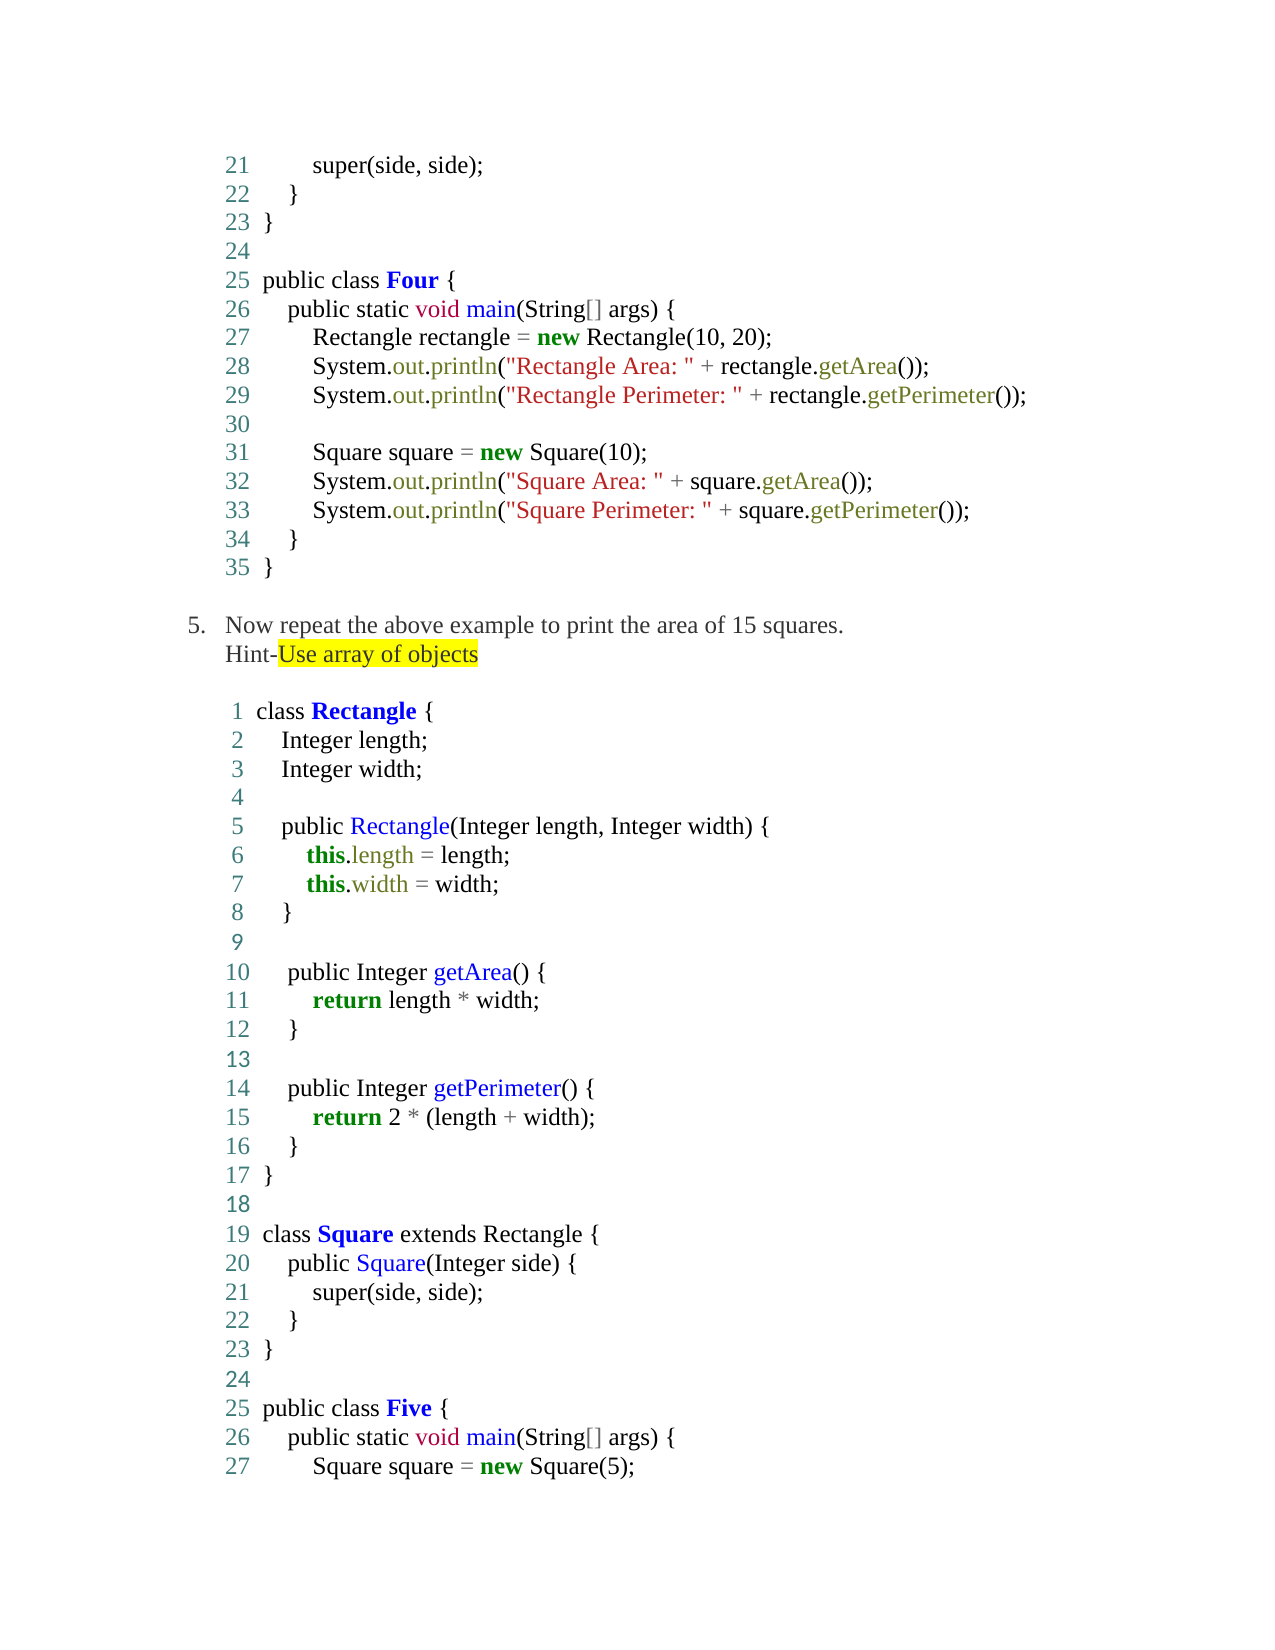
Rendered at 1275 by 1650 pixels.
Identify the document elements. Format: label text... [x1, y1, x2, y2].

list 27 Square square = new Square(5); [225, 1451, 1125, 1479]
list 25 public class Five { [225, 1393, 1125, 1422]
list 20 public Square(Integer side) { [225, 1248, 1125, 1277]
list 1 class Rectangle { [225, 696, 1125, 725]
list 13 [225, 1043, 1125, 1073]
list 25 public class Four { [225, 265, 1125, 294]
list 4 [225, 782, 1125, 811]
list 27 Rectangle rectangle = new Rectangle(10, 20); [225, 322, 1125, 351]
list 15 return 2 * (length + width); [225, 1102, 1125, 1131]
list 28 System.out.println("Rectangle Area: " + rectangle.getArea()); [225, 351, 1125, 380]
list 32 System.out.println("Square Area: " + square.getArea()); [225, 466, 1125, 495]
list 21 super(side, side); [225, 1277, 1125, 1305]
list 6 this.length = length; [225, 840, 1125, 869]
list 3 Integer width; [225, 754, 1125, 782]
list 7 this.width = width; [225, 869, 1125, 897]
list 12 } [225, 1014, 1125, 1043]
list 16 } [225, 1131, 1125, 1160]
list 24 [225, 236, 1125, 265]
list 33 System.out.println("Square Perimeter: " + square.getPerimeter()); [225, 495, 1125, 524]
list 17 } [225, 1160, 1125, 1188]
list 31 Square square = new Square(10); [225, 437, 1125, 466]
list 24 [225, 1363, 1125, 1393]
list 18 [225, 1188, 1125, 1219]
list 10 public Integer getArea() { [225, 957, 1125, 986]
list 26 public static void main(String[] args) { [225, 294, 1125, 322]
list 19 class Square extends Rectangle { [225, 1219, 1125, 1248]
list 14 public Integer getPerimeter() { [225, 1073, 1125, 1102]
list 5 public Rectangle(Integer length, Integer width) { [225, 811, 1125, 840]
list 8 } [225, 897, 1125, 926]
list 2 Integer length; [225, 725, 1125, 754]
list 23 } [225, 207, 1125, 236]
list Now repeat the above example to print the area of 15 squares. Hint-Use array of objects [187, 610, 1125, 667]
list 21 super(side, side); [225, 150, 1125, 179]
list 9 [225, 926, 1125, 957]
list 26 public static void main(String[] args) { [225, 1422, 1125, 1451]
list 30 [225, 409, 1125, 437]
list 22 } [225, 179, 1125, 207]
list 23 } [225, 1334, 1125, 1363]
list 29 System.out.println("Rectangle Perimeter: " + rectangle.getPerimeter()); [225, 380, 1125, 409]
list 22 } [225, 1305, 1125, 1334]
list 34 } [225, 524, 1125, 552]
list 35 } [225, 552, 1125, 581]
list 11 return length * width; [225, 986, 1125, 1014]
